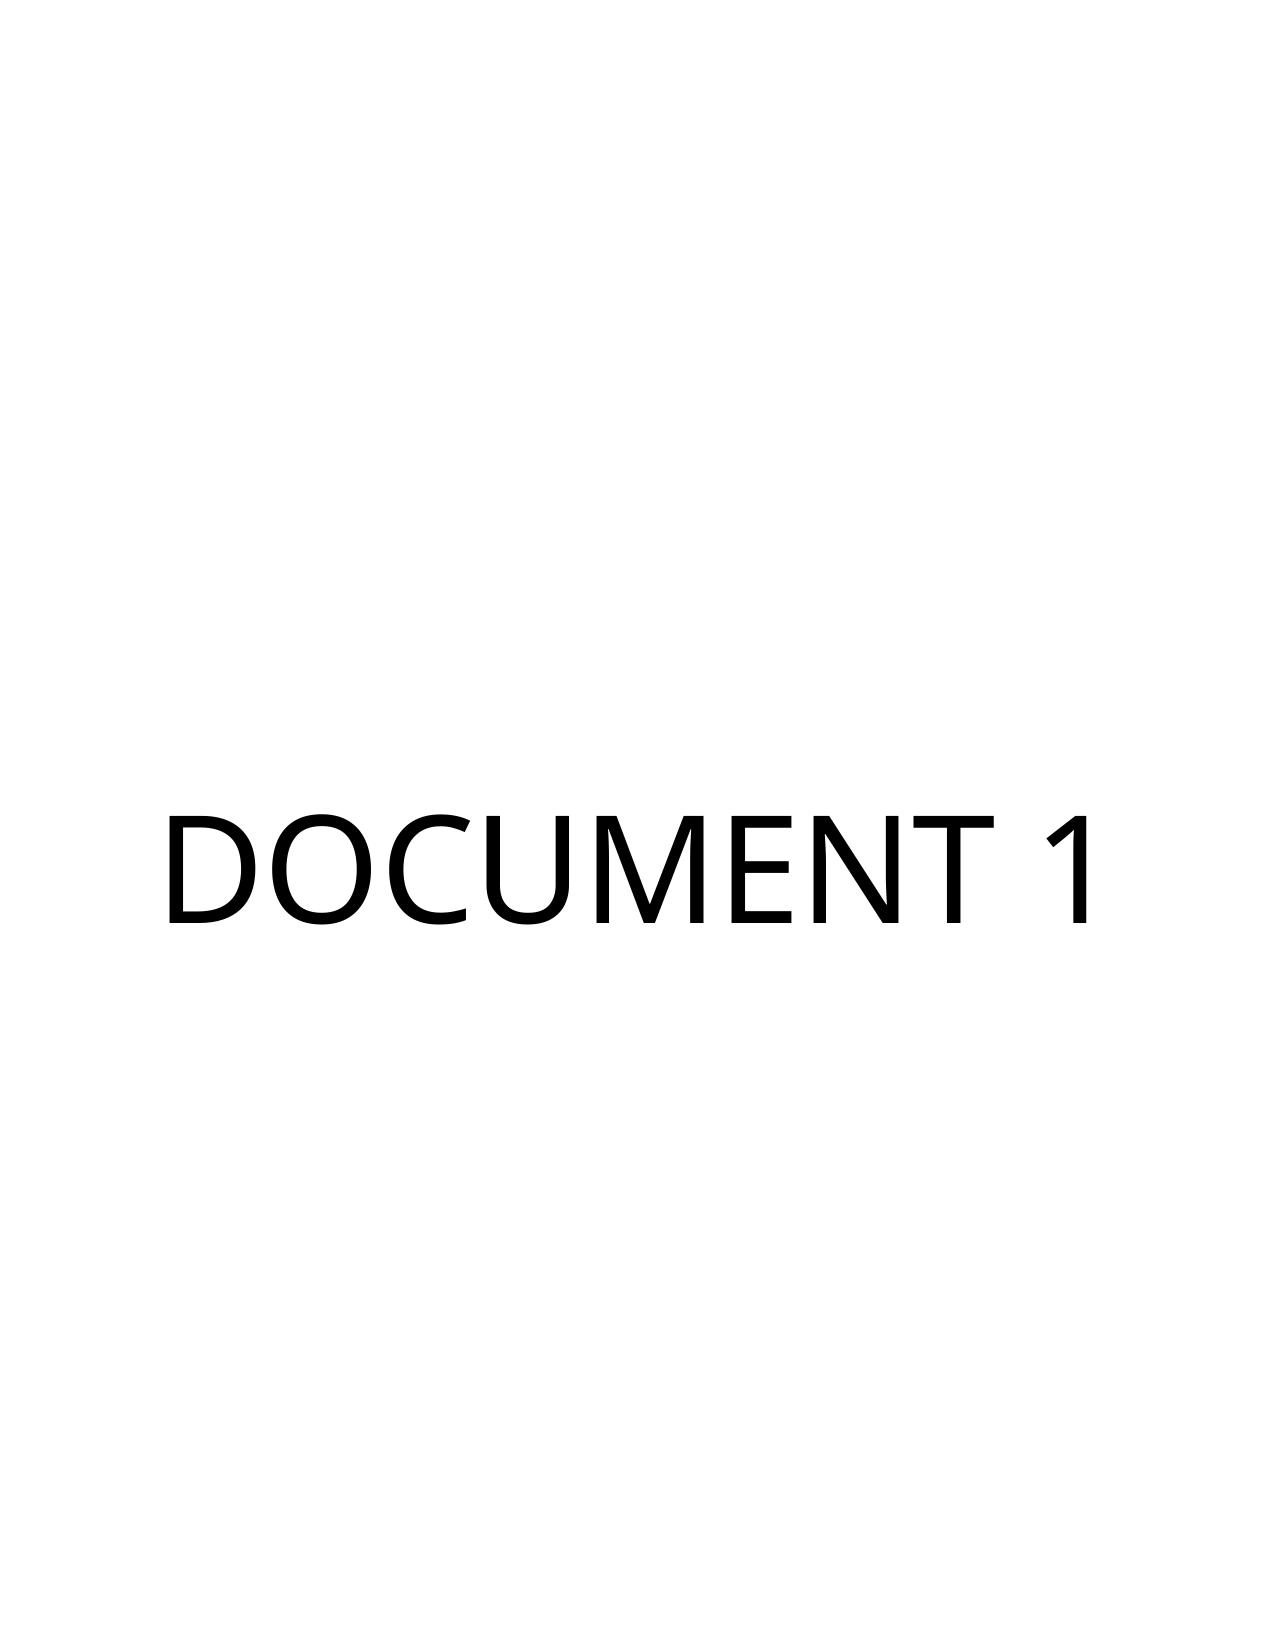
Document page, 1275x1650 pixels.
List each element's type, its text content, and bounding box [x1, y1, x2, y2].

title DOCUMENT 1 [150, 763, 1125, 967]
